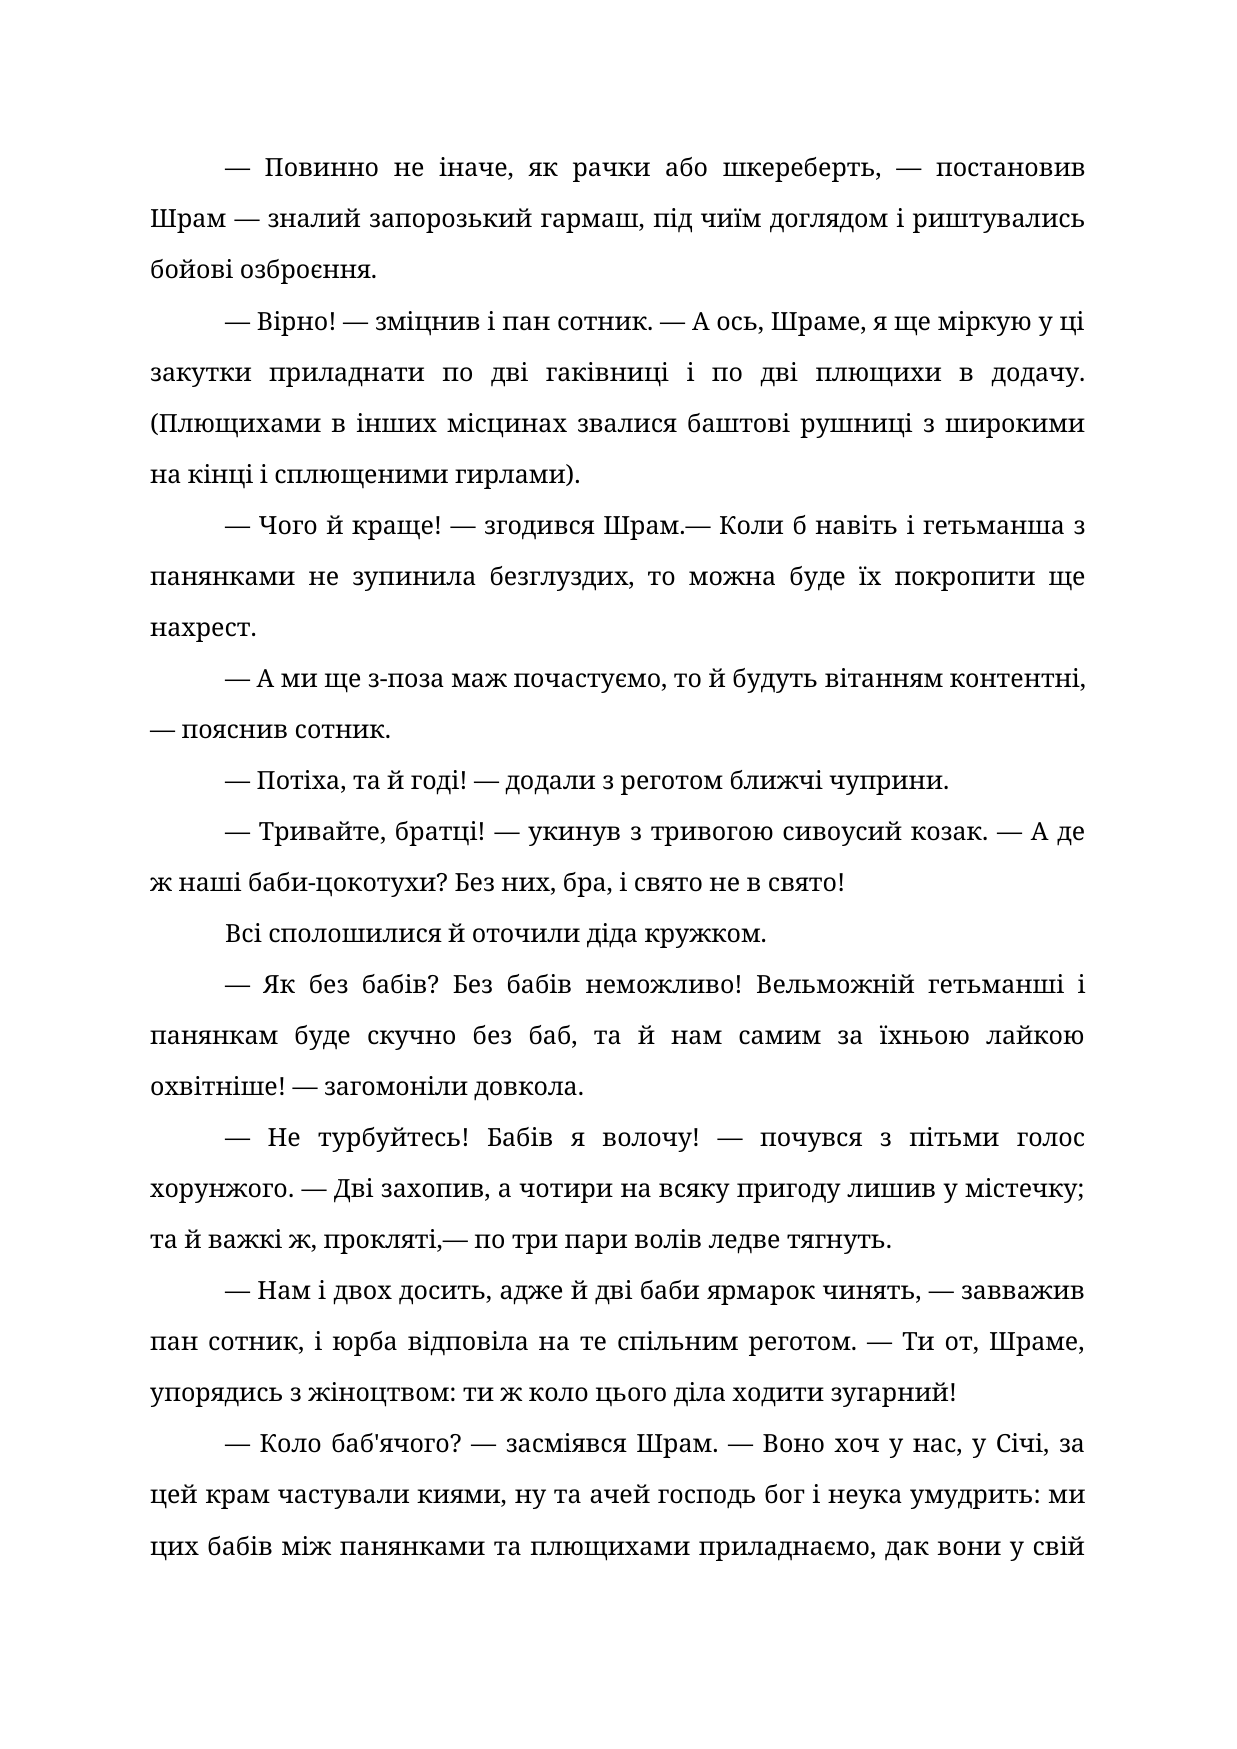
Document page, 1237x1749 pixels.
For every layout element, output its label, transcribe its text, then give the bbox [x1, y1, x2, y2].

text — Не турбуйтесь! Бабів я волочу! — почувся з пітьми голос хорунжого. — Дві захопив, а чотири на всяку пригоду лишив у містечку; та й важкі ж, прокляті,— по три пари волів ледве тягнуть. [150, 1120, 1086, 1256]
text — Нам і двох досить, адже й дві баби ярмарок чинять, — завважив пан сотник, і юрба відповіла на те спільним реготом. — Ти от, Шраме, упорядись з жіноцтвом: ти ж коло цього діла ходити зугарний! [150, 1273, 1086, 1409]
text — Тривайте, братці! — укинув з тривогою сивоусий козак. — А де ж наші баби-цокотухи? Без них, бра, і свято не в свято! [150, 813, 1086, 899]
text — Повинно не іначе, як рачки або шкереберть, — постановив Шрам — зналий запорозький гармаш, під чиїм доглядом і риштувались бойові озброєння. [150, 150, 1086, 286]
text — Вірно! — зміцнив і пан сотник. — А ось, Шраме, я ще міркую у ці закутки приладнати по дві гаківниці і по дві плющихи в додачу. (Плющихами в інших місцинах звалися баштові рушниці з широкими на кінці і сплющеними гирлами). [150, 303, 1086, 490]
text — Як без бабів? Без бабів неможливо! Вельможній гетьманші і панянкам буде скучно без баб, та й нам самим за їхньою лайкою охвітніше! — загомоніли довкола. [150, 967, 1086, 1103]
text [150, 1426, 1086, 1562]
text — А ми ще з-поза маж почастуємо, то й будуть вітанням контентні, — пояснив сотник. [150, 660, 1086, 746]
text Всі сполошилися й оточили діда кружком. [150, 916, 1086, 950]
text — Потіха, та й годі! — додали з реготом ближчі чуприни. [150, 762, 1086, 797]
text — Чого й краще! — згодився Шрам.— Коли б навіть і гетьманша з панянками не зупинила безглуздих, то можна буде їх покропити ще нахрест. [150, 507, 1086, 643]
